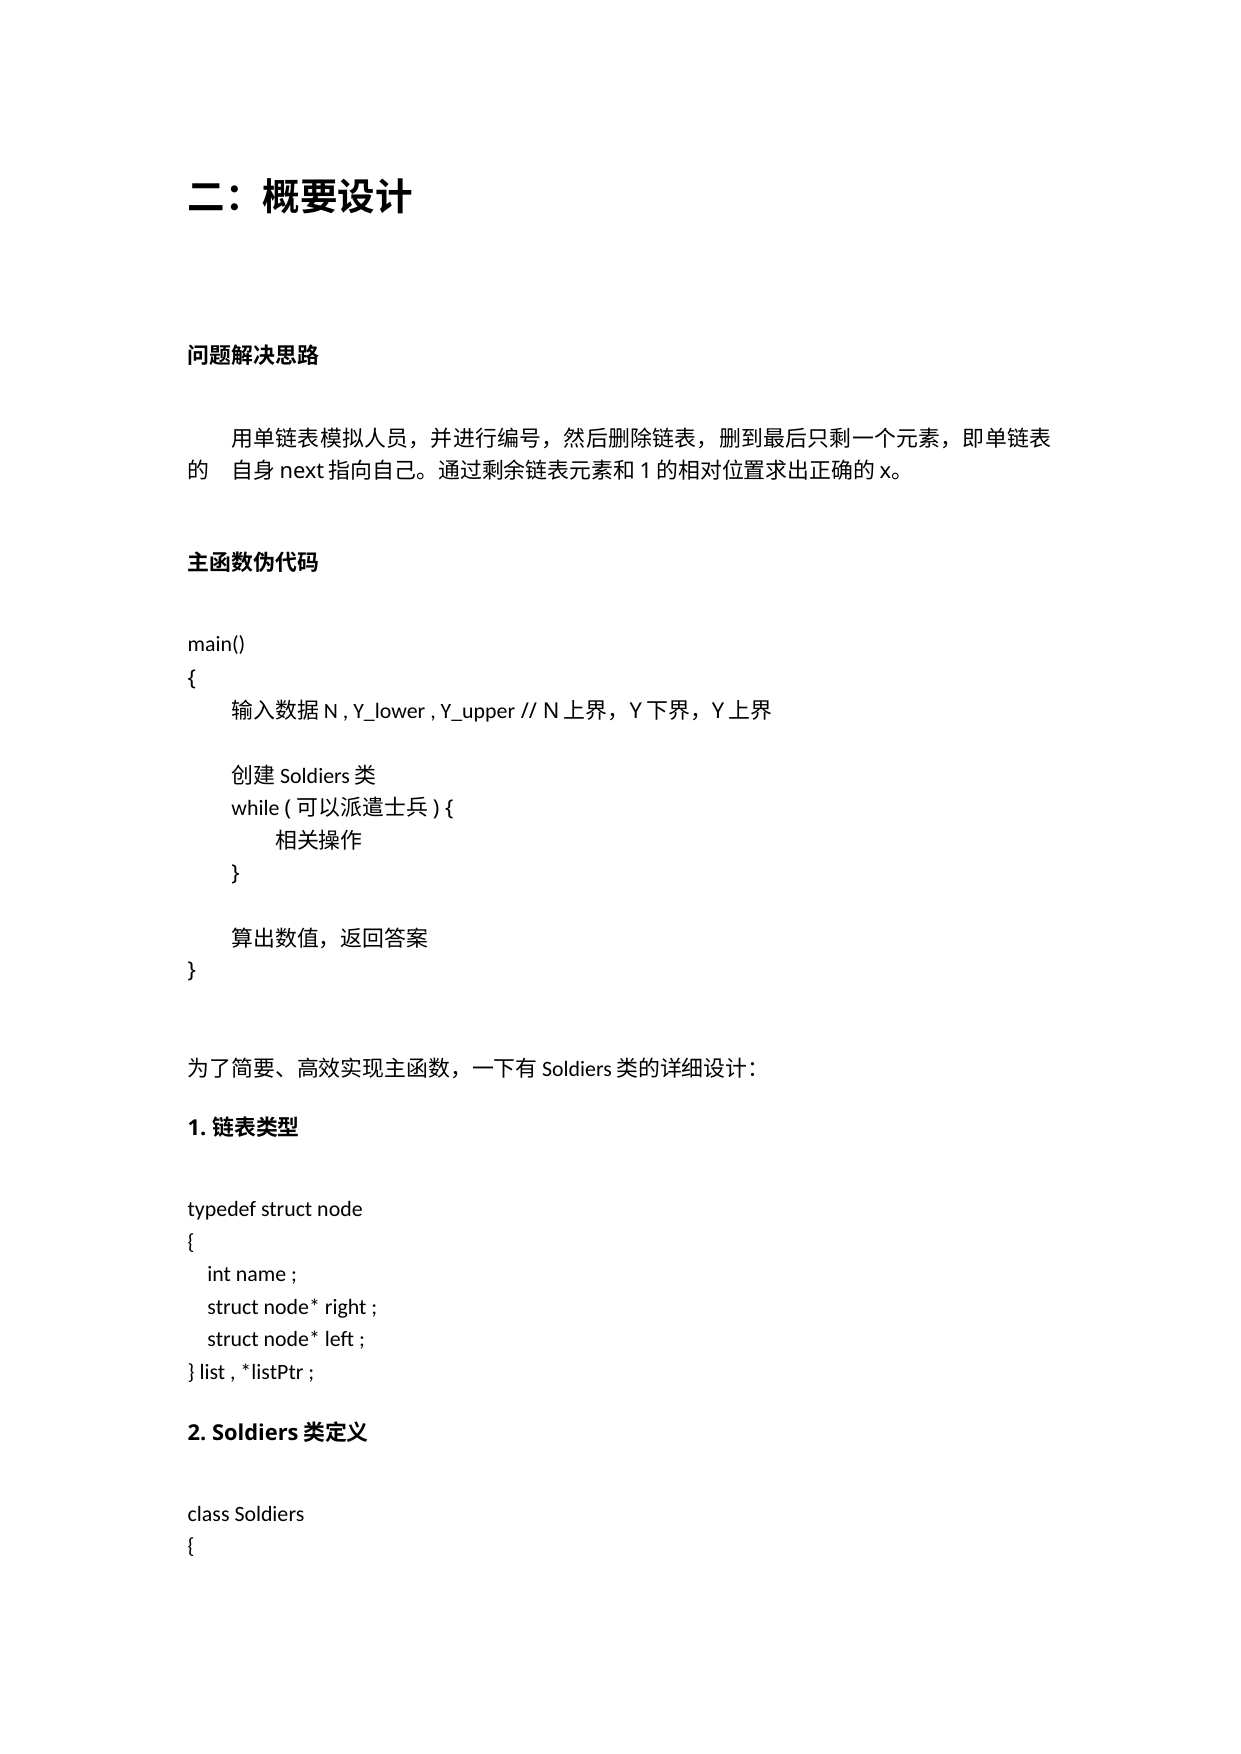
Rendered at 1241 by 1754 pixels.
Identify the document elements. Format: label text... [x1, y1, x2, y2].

subtitle 问题解决思路 [187, 338, 1053, 370]
text struct node* right ; [187, 1290, 1053, 1322]
text } list , *listPtr ; [187, 1355, 1053, 1387]
text 为了简要、高效实现主函数，一下有Soldiers类的详细设计： [187, 1050, 1053, 1083]
text class Soldiers [187, 1497, 1053, 1530]
subtitle 主函数伪代码 [187, 545, 1053, 577]
text 算出数值，返回答案 [187, 920, 1053, 953]
text 相关操作 [187, 823, 1053, 855]
text } [187, 855, 1053, 888]
subtitle 2. Soldiers类定义 [187, 1414, 1053, 1447]
text 输入数据 N , Y_lower , Y_upper // N上界，Y下界，Y上界 [187, 693, 1053, 725]
text struct node* left ; [187, 1322, 1053, 1355]
text int name ; [187, 1257, 1053, 1290]
text { [187, 660, 1053, 693]
text typedef struct node [187, 1192, 1053, 1225]
text { [187, 1530, 1053, 1562]
text { [187, 1225, 1053, 1257]
subtitle 1. 链表类型 [187, 1110, 1053, 1142]
text 创建 Soldiers类 [187, 758, 1053, 790]
text } [187, 953, 1053, 985]
text 用单链表模拟人员，并进行编号，然后删除链表，删到最后只剩一个元素，即单链表的 自身next指向自己。通过剩余链表元素和1的相对位置求出正确的x。 [187, 420, 1053, 485]
text main() [187, 628, 1053, 660]
text while ( 可以派遣士兵 ) { [187, 790, 1053, 823]
subtitle 二：概要设计 [187, 162, 1053, 227]
